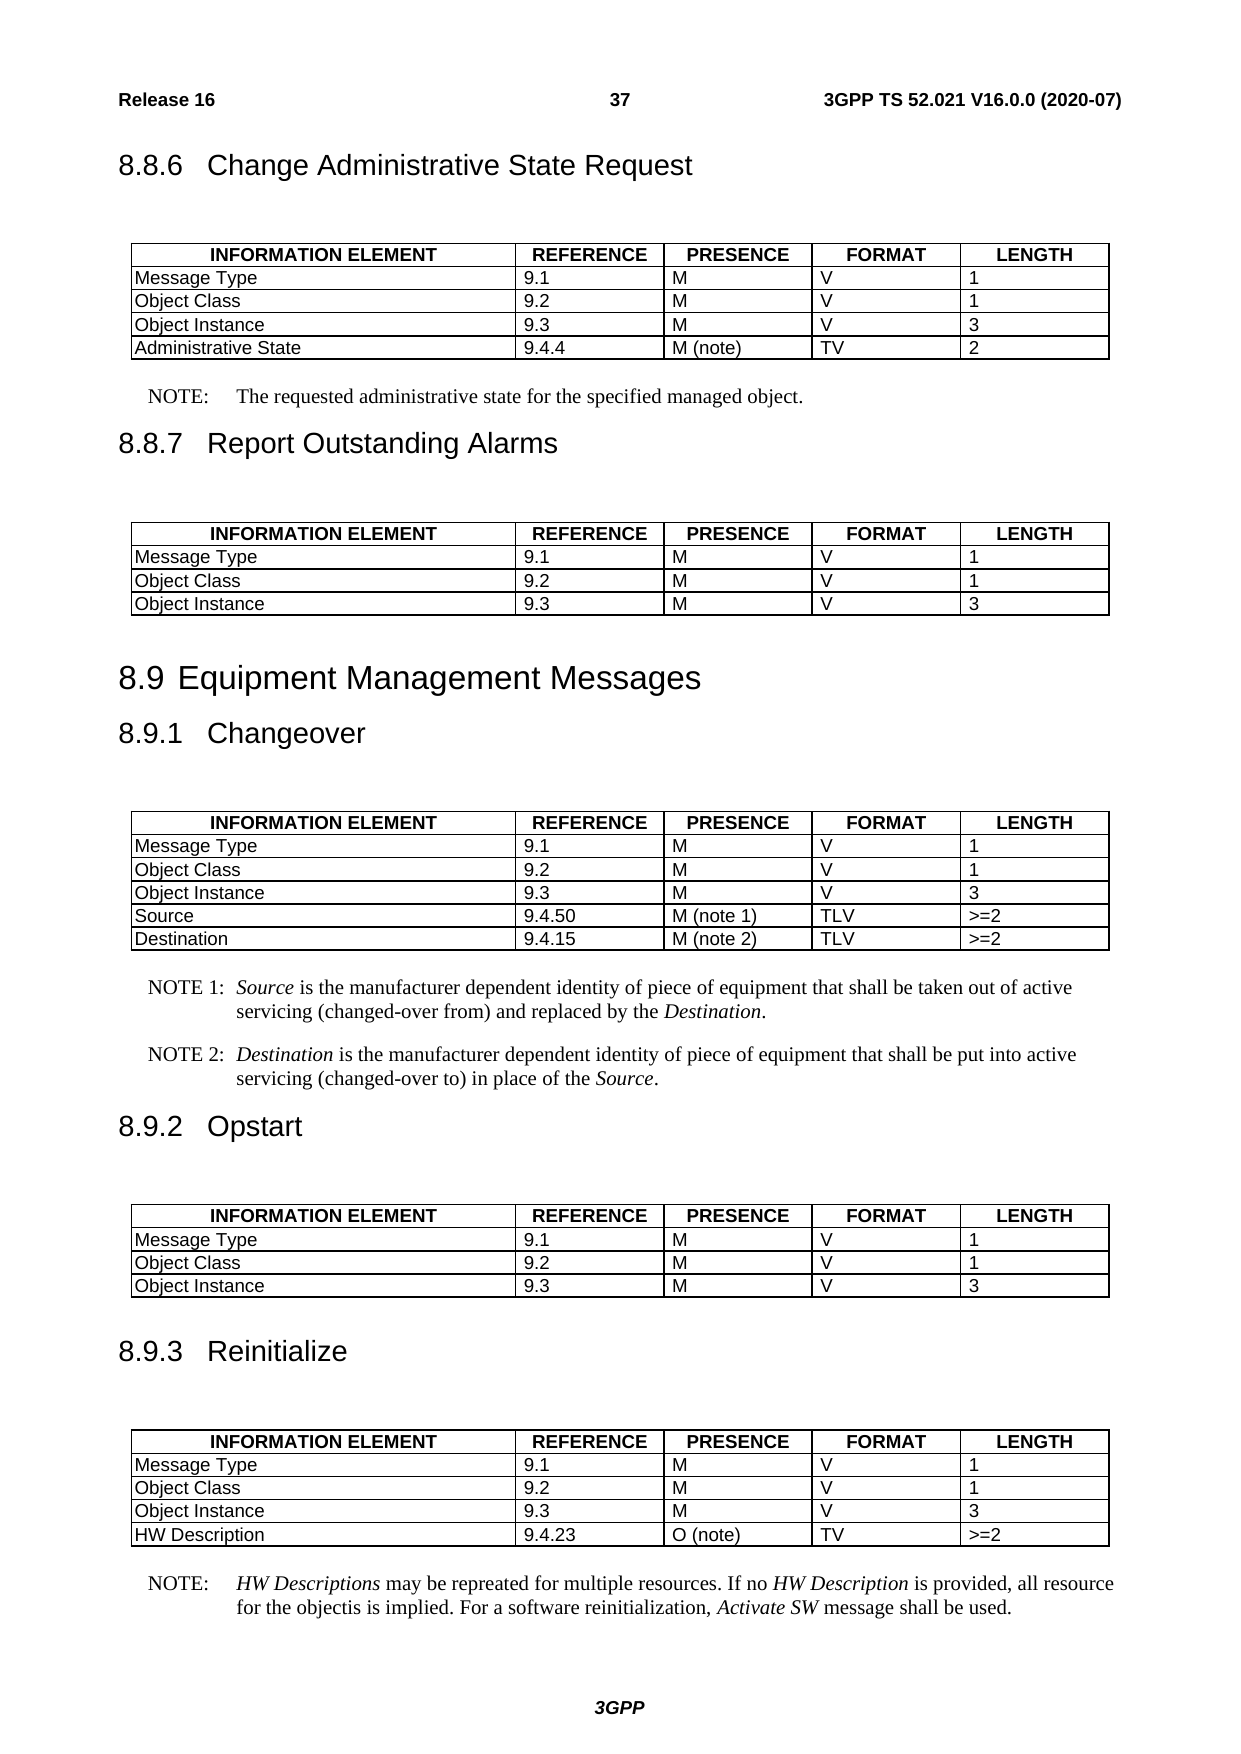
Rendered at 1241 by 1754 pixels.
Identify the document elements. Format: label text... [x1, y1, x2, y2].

table_cell Source [132, 905, 515, 926]
subtitle 8.9 Equipment Management Messages [118, 658, 1122, 697]
text NOTE 2: Destination is the manufacturer dependent identity of piece of equipment that shall be put into active servicing (changed-over to) in place of the Source. [148, 1042, 1122, 1090]
table_header PRESENCE [665, 1205, 811, 1227]
table_cell M (note 2) [665, 928, 811, 949]
table_cell 9.4.4 [516, 337, 663, 358]
table_header REFERENCE [516, 523, 663, 545]
table_cell >=2 [961, 905, 1108, 926]
table_header PRESENCE [665, 523, 811, 545]
text NOTE: The requested administrative state for the specified managed object. [148, 384, 1122, 408]
table_cell O (note) [665, 1523, 811, 1545]
table_header PRESENCE [665, 812, 811, 834]
table_cell V [813, 882, 960, 903]
table_cell M [665, 313, 811, 335]
table_cell 3 [961, 1500, 1108, 1522]
table_cell TLV [813, 905, 960, 926]
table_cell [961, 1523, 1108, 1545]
table_cell Object Instance [132, 1275, 515, 1296]
table_cell 1 [961, 1252, 1108, 1273]
table_cell M [665, 882, 811, 903]
table_header PRESENCE [665, 1431, 811, 1452]
table_cell Message Type [132, 1454, 515, 1476]
table_cell M [665, 570, 811, 591]
table_cell 9.1 [516, 835, 663, 857]
table_cell V [813, 858, 960, 880]
table_cell 9.1 [516, 546, 663, 568]
table_cell V [813, 267, 960, 289]
table_cell M [665, 835, 811, 857]
table_cell M [665, 1454, 811, 1476]
text NOTE: HW Descriptions may be repreated for multiple resources. If no HW Description is provided, all resource for the objectis is implied. For a software reinitialization, Activate SW message shall be used. [148, 1571, 1122, 1619]
table_cell 2 [961, 337, 1108, 358]
table_header REFERENCE [516, 1205, 663, 1227]
table_header INFORMATION ELEMENT [132, 1205, 515, 1227]
table_header REFERENCE [516, 1431, 663, 1452]
table_cell 9.3 [516, 1275, 663, 1296]
table_cell 3 [961, 313, 1108, 335]
table_cell 9.2 [516, 570, 663, 591]
table_cell 9.3 [516, 1500, 663, 1522]
table_cell >=2 [961, 928, 1108, 949]
table_cell V [813, 1275, 960, 1296]
table_header INFORMATION ELEMENT [132, 244, 515, 266]
table_cell 1 [961, 858, 1108, 880]
table_cell M [665, 858, 811, 880]
table_cell M [665, 1228, 811, 1250]
table_cell 1 [961, 1477, 1108, 1499]
table_cell V [813, 313, 960, 335]
table_cell 1 [961, 570, 1108, 591]
table_cell 9.2 [516, 1252, 663, 1273]
table_cell 9.2 [516, 858, 663, 880]
table_cell 1 [961, 1228, 1108, 1250]
table_header FORMAT [813, 244, 960, 266]
table_header INFORMATION ELEMENT [132, 812, 515, 834]
table_header FORMAT [813, 523, 960, 545]
table_cell 3 [961, 1275, 1108, 1296]
subtitle 8.8.7 Report Outstanding Alarms [118, 427, 1122, 460]
table_cell Message Type [132, 1228, 515, 1250]
table_cell 9.4.50 [516, 905, 663, 926]
table_cell Object Instance [132, 882, 515, 903]
table_cell 1 [961, 546, 1108, 568]
table_cell V [813, 593, 960, 614]
table_cell V [813, 835, 960, 857]
table_cell 1 [961, 267, 1108, 289]
table_cell M [665, 1477, 811, 1499]
table_cell V [813, 1477, 960, 1499]
table_header FORMAT [813, 1205, 960, 1227]
subtitle 8.9.1 Changeover [118, 716, 1122, 749]
subtitle 8.8.6 Change Administrative State Request [118, 147, 1122, 181]
table_header LENGTH [961, 1205, 1108, 1227]
table_cell V [813, 1500, 960, 1522]
table_cell Message Type [132, 835, 515, 857]
table_cell 9.4.15 [516, 928, 663, 949]
table_header LENGTH [961, 244, 1108, 266]
table_cell 9.3 [516, 313, 663, 335]
table_cell 9.1 [516, 1228, 663, 1250]
subtitle 8.9.2 Opstart [118, 1109, 1122, 1142]
table_header REFERENCE [516, 244, 663, 266]
table_cell 9.3 [516, 593, 663, 614]
table_cell Object Class [132, 290, 515, 312]
table_header LENGTH [961, 523, 1108, 545]
table_cell 9.4.23 [516, 1523, 663, 1545]
table_cell V [813, 570, 960, 591]
table_cell Object Instance [132, 1500, 515, 1522]
text NOTE 1: Source is the manufacturer dependent identity of piece of equipment that shall be taken out of active servicing (changed-over from) and replaced by the Destination. [148, 975, 1122, 1023]
table_cell Object Instance [132, 593, 515, 614]
table_cell Administrative State [132, 337, 515, 358]
table_cell HW Description [132, 1523, 515, 1545]
table_header REFERENCE [516, 812, 663, 834]
table_cell 1 [961, 835, 1108, 857]
table_cell Object Instance [132, 313, 515, 335]
table_cell M [665, 290, 811, 312]
table_cell M (note 1) [665, 905, 811, 926]
table_cell V [813, 1454, 960, 1476]
table_cell TV [813, 337, 960, 358]
table_cell Object Class [132, 1252, 515, 1273]
table_cell M (note) [665, 337, 811, 358]
table_cell 9.1 [516, 1454, 663, 1476]
table_header LENGTH [961, 812, 1108, 834]
table_cell 9.3 [516, 882, 663, 903]
table_cell V [813, 1228, 960, 1250]
table_cell 9.1 [516, 267, 663, 289]
table_header INFORMATION ELEMENT [132, 1431, 515, 1452]
table_cell 1 [961, 290, 1108, 312]
table_cell 3 [961, 882, 1108, 903]
table_cell TLV [813, 928, 960, 949]
table_cell 9.2 [516, 1477, 663, 1499]
table_header FORMAT [813, 1431, 960, 1452]
table_cell Destination [132, 928, 515, 949]
table_cell Message Type [132, 267, 515, 289]
table_cell Object Class [132, 1477, 515, 1499]
table_header FORMAT [813, 812, 960, 834]
table_cell 3 [961, 593, 1108, 614]
subtitle 8.9.3 Reinitialize [118, 1334, 1122, 1368]
table_cell V [813, 1252, 960, 1273]
table_cell M [665, 546, 811, 568]
table_header LENGTH [961, 1431, 1108, 1452]
table_cell M [665, 593, 811, 614]
table_cell V [813, 290, 960, 312]
table_cell Message Type [132, 546, 515, 568]
table_cell Object Class [132, 570, 515, 591]
table_header PRESENCE [665, 244, 811, 266]
table_cell M [665, 1500, 811, 1522]
table_cell M [665, 1275, 811, 1296]
table_cell Object Class [132, 858, 515, 880]
table_header INFORMATION ELEMENT [132, 523, 515, 545]
table_cell TV [813, 1523, 960, 1545]
table_cell V [813, 546, 960, 568]
table_cell M [665, 267, 811, 289]
table_cell M [665, 1252, 811, 1273]
table_cell 1 [961, 1454, 1108, 1476]
table_cell 9.2 [516, 290, 663, 312]
